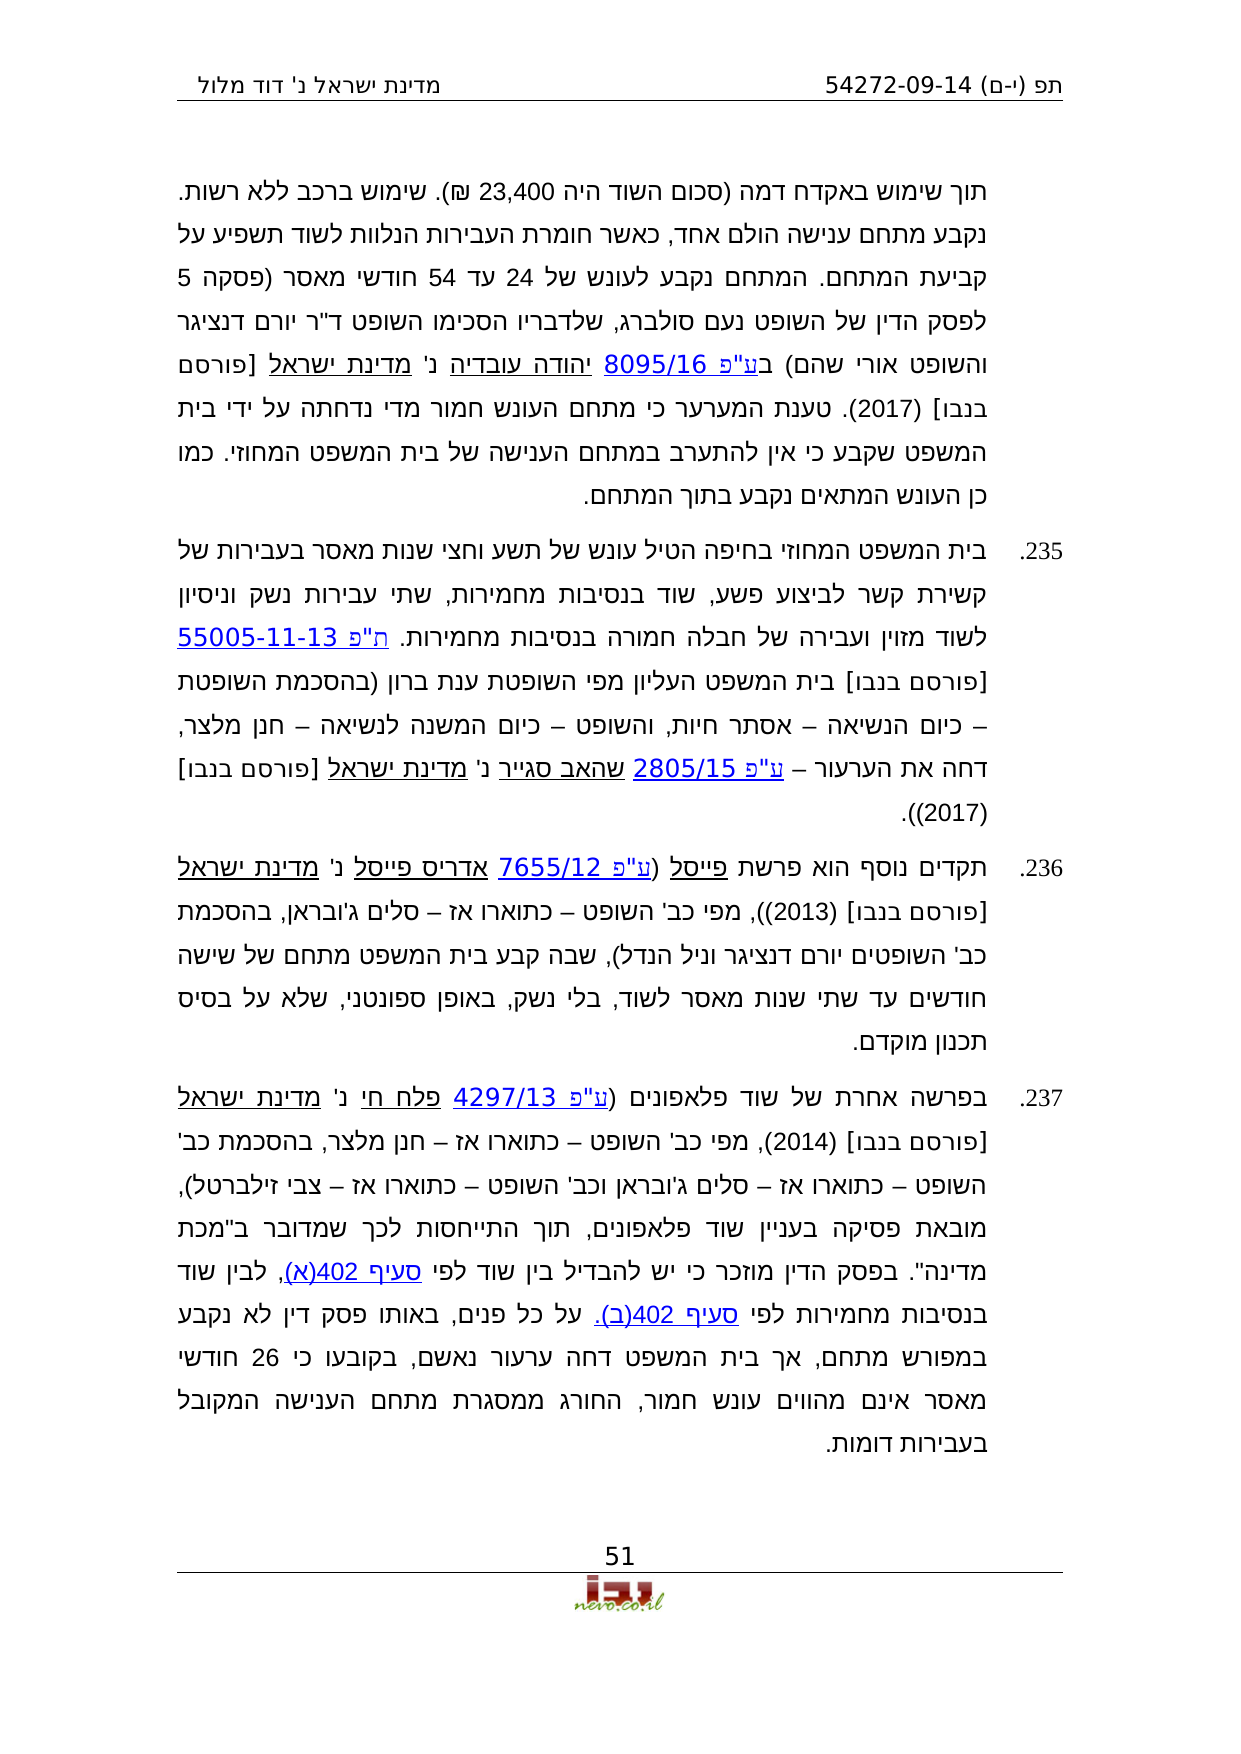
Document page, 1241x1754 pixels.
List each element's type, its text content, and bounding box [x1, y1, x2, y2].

list תקדים נוסף הוא פרשת פייסל (ע"פ 7655/12 אדריס פייסל נ' מדינת ישראל [פורסם בנבו] (2013)), מפי כב' השופט – כתוארו אז – סלים ג'ובראן, בהסכמת כב' השופטים יורם דנציגר וניל הנדל), שבה קבע בית המשפט מתחם של שישה חודשים עד שתי שנות מאסר לשוד, בלי נשק, באופן ספונטני, שלא על בסיס תכנון מוקדם. [177, 853, 1063, 1056]
list בפרשה אחרת של שוד פלאפונים (ע"פ 4297/13 פלח חי נ' מדינת ישראל [פורסם בנבו] (2014), מפי כב' השופט – כתוארו אז – חנן מלצר, בהסכמת כב' השופט – כתוארו אז – סלים ג'ובראן וכב' השופט – כתוארו אז – צבי זילברטל), מובאת פסיקה בעניין שוד פלאפונים, תוך התייחסות לכך שמדובר ב"מכת מדינה". בפסק הדין מוזכר כי יש להבדיל בין שוד לפי סעיף 402(א), לבין שוד בנסיבות מחמירות לפי סעיף 402(ב). על כל פנים, באותו פסק דין לא נקבע במפורש מתחם, אך בית המשפט דחה ערעור נאשם, בקובעו כי 26 חודשי מאסר אינם מהווים עונש חמור, החורג ממסגרת מתחם הענישה המקובל בעבירות דומות. [177, 1083, 1063, 1458]
picture [574, 1575, 666, 1612]
list בית המשפט המחוזי בחיפה הטיל עונש של תשע וחצי שנות מאסר בעבירות של קשירת קשר לביצוע פשע, שוד בנסיבות מחמירות, שתי עבירות נשק וניסיון לשוד מזוין ועבירה של חבלה חמורה בנסיבות מחמירות. ת"פ 55005-11-13 [פורסם בנבו] בית המשפט העליון מפי השופטת ענת ברון (בהסכמת השופטת – כיום הנשיאה – אסתר חיות, והשופט – כיום המשנה לנשיאה – חנן מלצר, דחה את הערעור – ע"פ 2805/15 שהאב סגייר נ' מדינת ישראל [פורסם בנבו] (2017)). [177, 536, 1063, 826]
